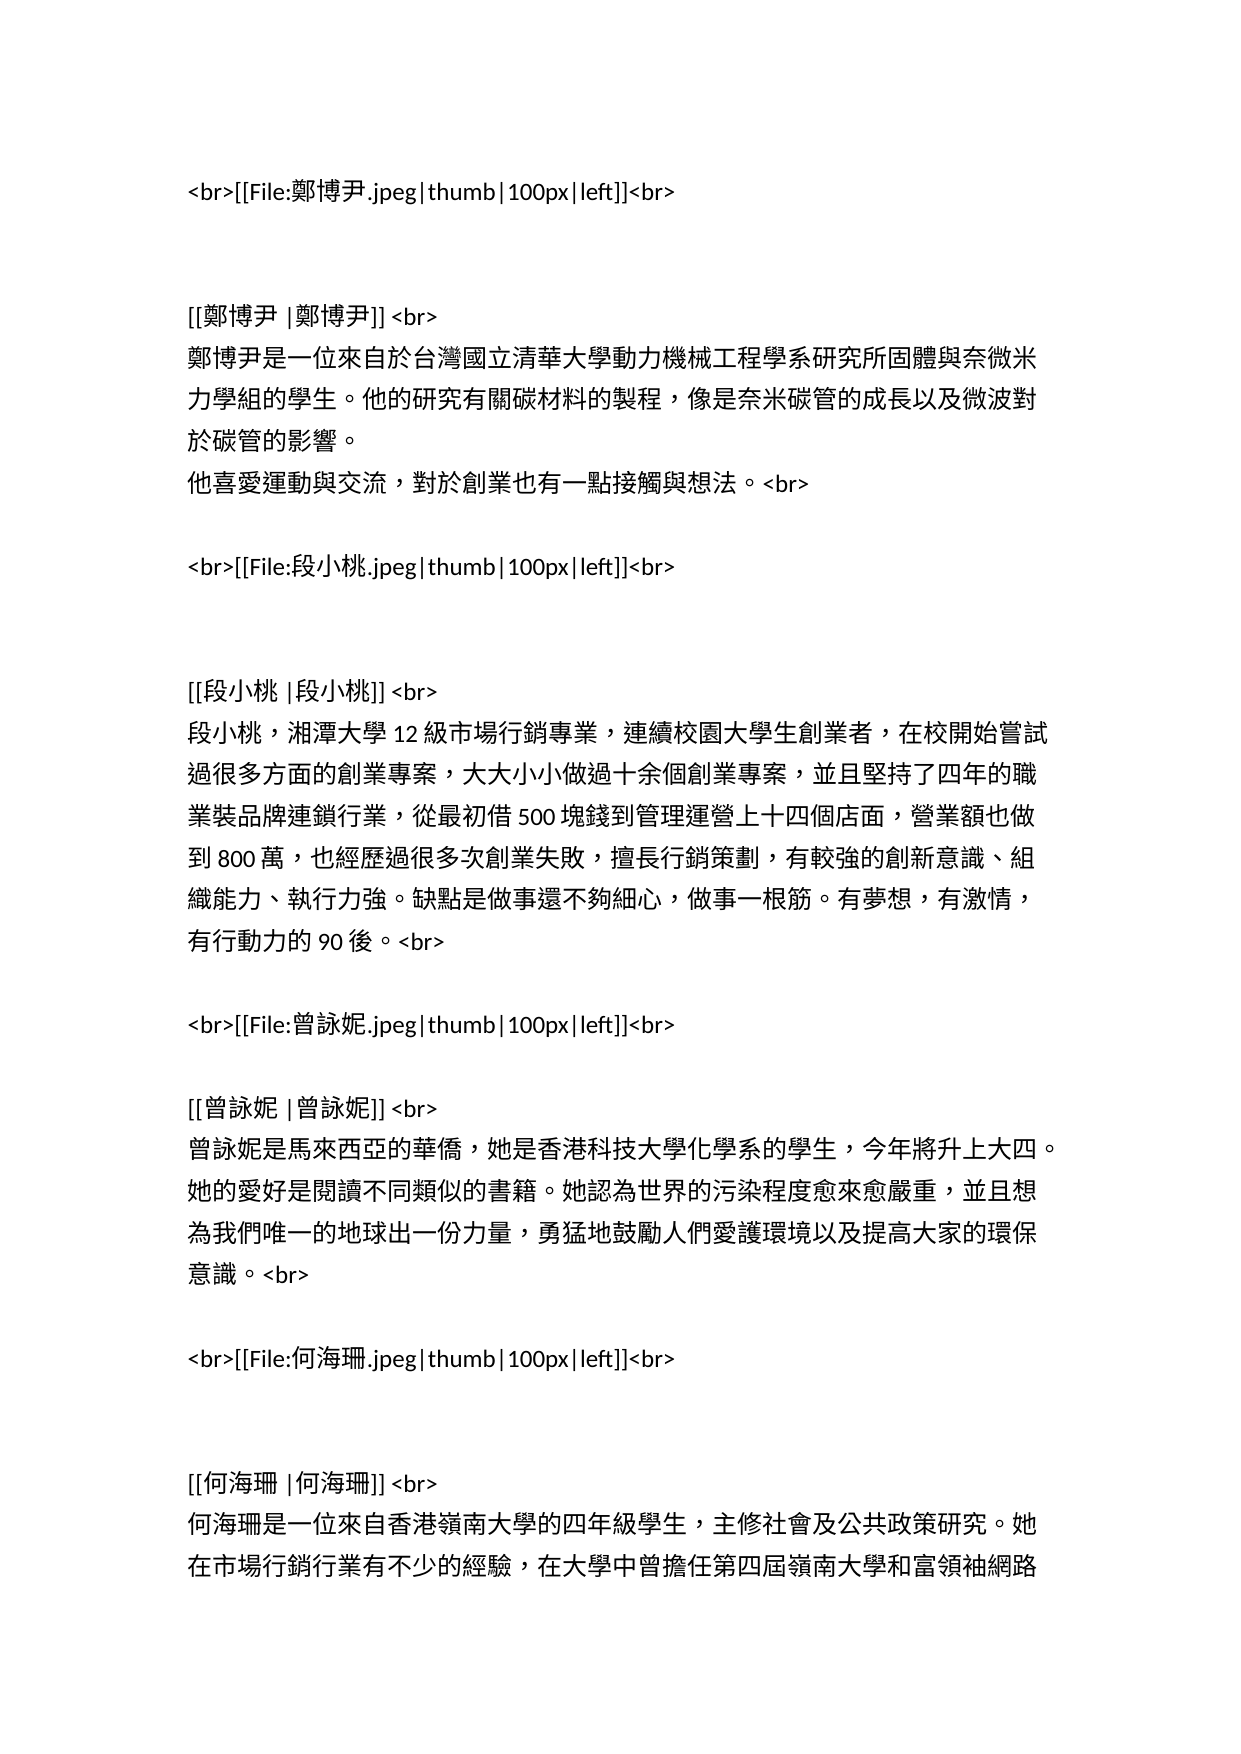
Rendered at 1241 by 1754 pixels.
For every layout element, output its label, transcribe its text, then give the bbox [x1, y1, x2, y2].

text [[段小桃 |段小桃]] <br> [187, 669, 1053, 710]
text <br>[[File:鄭博尹.jpeg|thumb|100px|left]]<br> [187, 169, 1053, 210]
text [[鄭博尹 |鄭博尹]] <br> [187, 294, 1053, 335]
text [187, 1502, 1053, 1585]
text 他喜愛運動與交流，對於創業也有一點接觸與想法。<br> [187, 460, 1053, 502]
text 段小桃，湘潭大學12級市場行銷專業，連續校園大學生創業者，在校開始嘗試過很多方面的創業專案，大大小小做過十余個創業專案，並且堅持了四年的職業裝品牌連鎖行業，從最初借500塊錢到管理運營上十四個店面，營業額也做到800萬，也經歷過很多次創業失敗，擅長行銷策劃，有較強的創新意識、組織能力、執行力強。缺點是做事還不夠細心，做事一根筋。有夢想，有激情，有行動力的90後。<br> [187, 710, 1053, 960]
text 曾詠妮是馬來西亞的華僑，她是香港科技大學化學系的學生，今年將升上大四。她的愛好是閱讀不同類似的書籍。她認為世界的污染程度愈來愈嚴重，並且想為我們唯一的地球出一份力量，勇猛地鼓勵人們愛護環境以及提高大家的環保意識。<br> [187, 1127, 1053, 1294]
text 鄭博尹是一位來自於台灣國立清華大學動力機械工程學系研究所固體與奈微米力學組的學生。他的研究有關碳材料的製程，像是奈米碳管的成長以及微波對於碳管的影響。 [187, 335, 1053, 460]
text <br>[[File:段小桃.jpeg|thumb|100px|left]]<br> [187, 544, 1053, 585]
text <br>[[File:何海珊.jpeg|thumb|100px|left]]<br> [187, 1335, 1053, 1377]
text [[曾詠妮 |曾詠妮]] <br> [187, 1085, 1053, 1127]
text <br>[[File:曾詠妮.jpeg|thumb|100px|left]]<br> [187, 1002, 1053, 1044]
text [[何海珊 |何海珊]] <br> [187, 1460, 1053, 1502]
